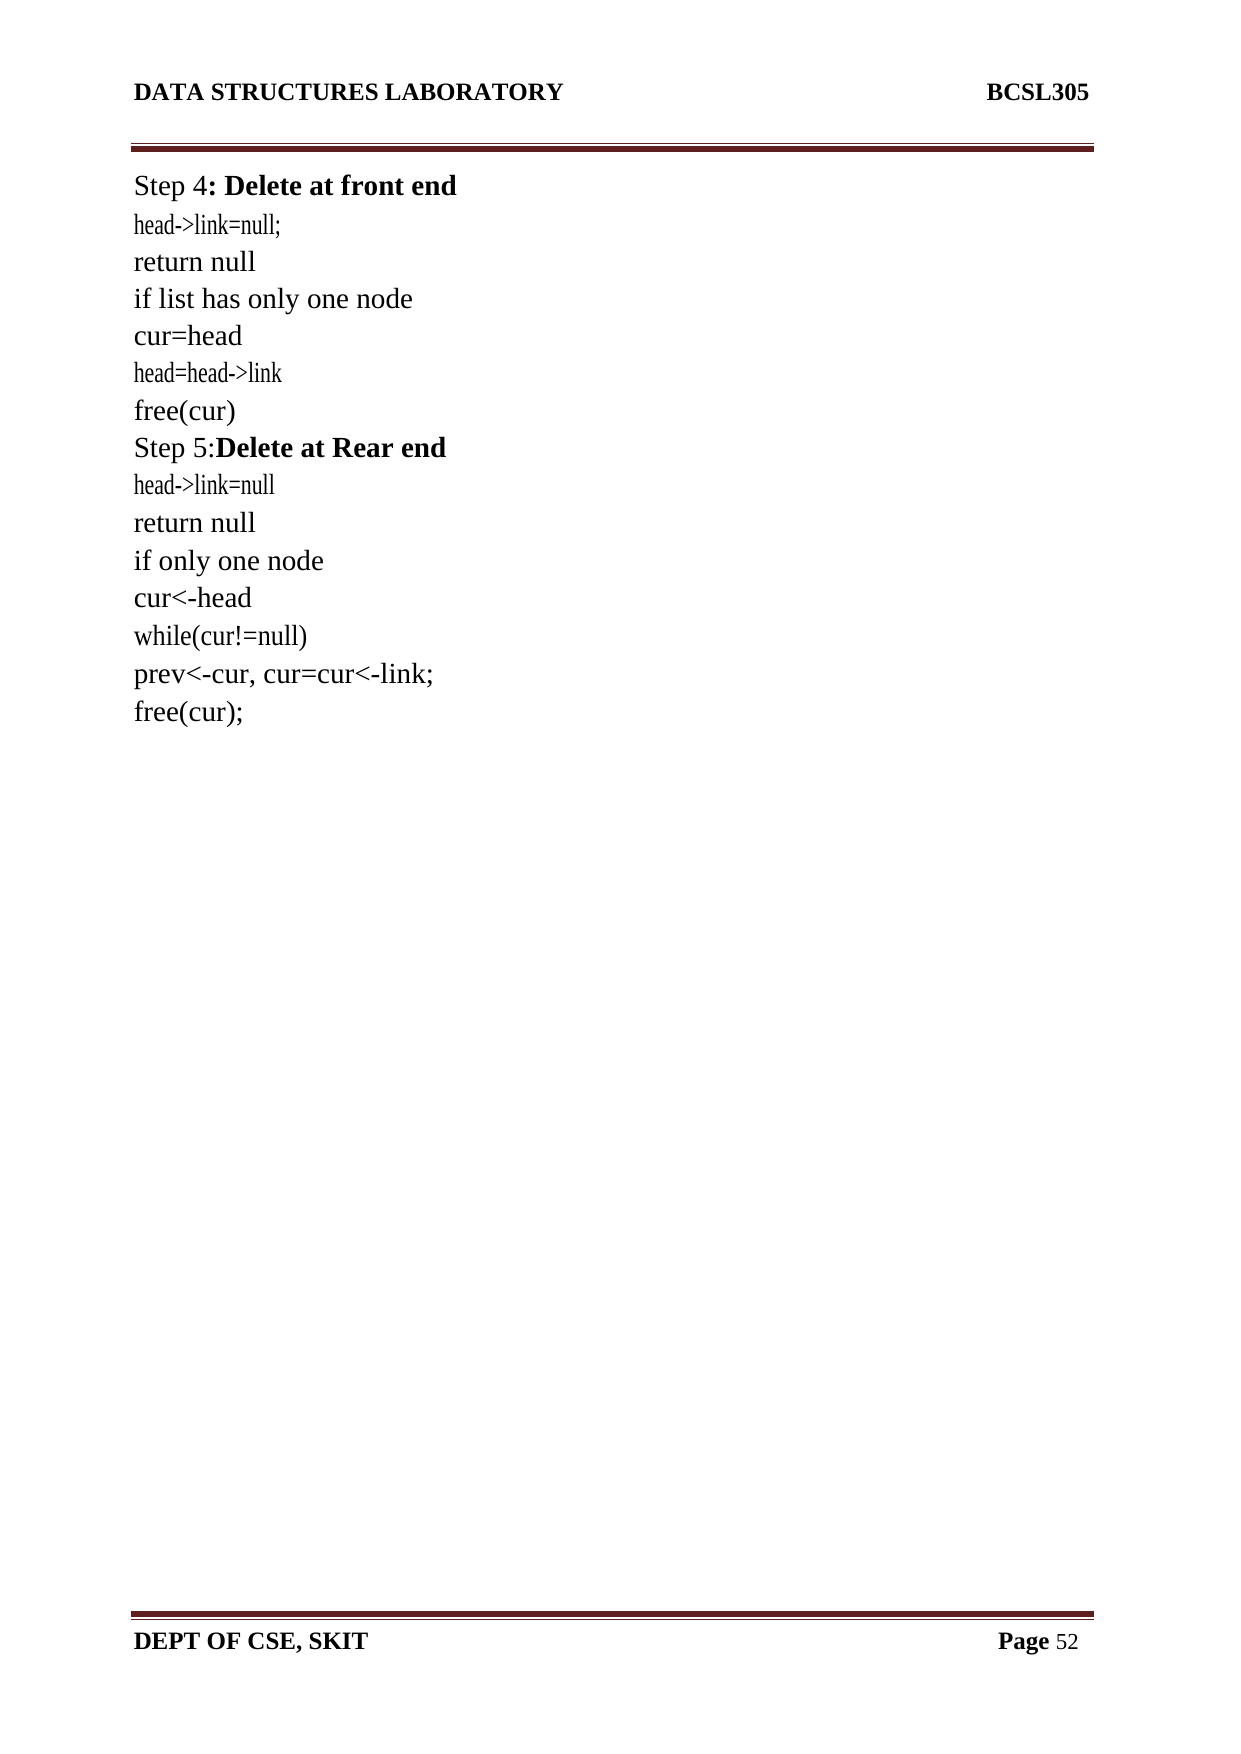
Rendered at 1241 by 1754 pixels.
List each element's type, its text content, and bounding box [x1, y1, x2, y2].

text head->link=null return null [133, 467, 306, 538]
text prev<-cur, cur=cur<-link; free(cur); [133, 656, 436, 728]
text if list has only one node cur=head [133, 281, 451, 352]
text Step 5:Delete at Rear end [133, 431, 1126, 464]
text Step 4: Delete at front end [133, 168, 1126, 201]
text if only one node cur<-head while(cur!=null) [133, 543, 328, 652]
text head=head->link free(cur) [133, 356, 306, 427]
text head->link=null; return null [133, 207, 306, 277]
